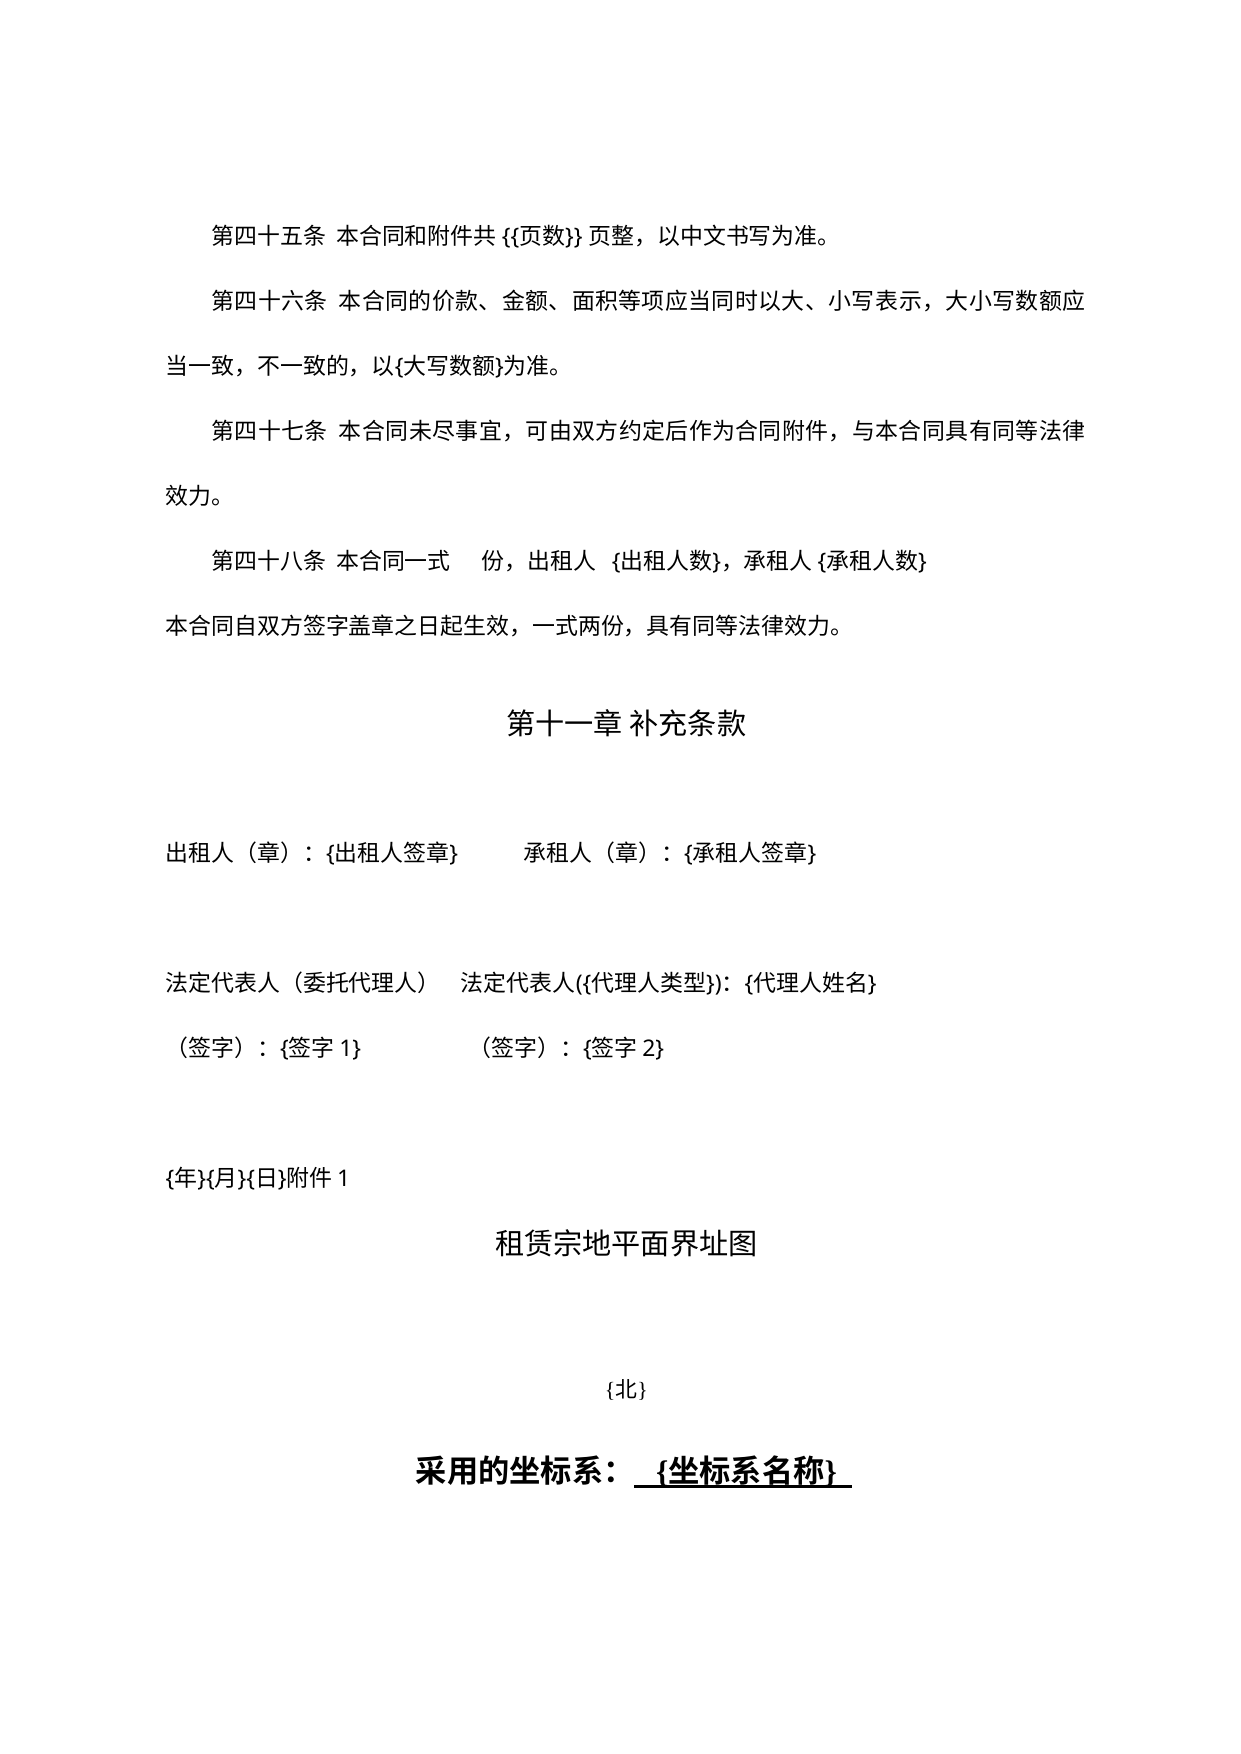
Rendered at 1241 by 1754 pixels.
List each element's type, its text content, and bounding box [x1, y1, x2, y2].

text 第四十五条 本合同和附件共 {{页数}} 页整，以中文书写为准。 [165, 202, 1087, 267]
text 采用的坐标系： {坐标系名称} [165, 1437, 1087, 1502]
text {年}{月}{日}附件1 [165, 1144, 1087, 1209]
text 第四十六条 本合同的价款、金额、面积等项应当同时以大、小写表示，大小写数额应当一致，不一致的，以{大写数额}为准。 [165, 267, 1087, 397]
text 第四十七条 本合同未尽事宜，可由双方约定后作为合同附件，与本合同具有同等法律效力。 [165, 397, 1087, 527]
text 出租人（章）：{出租人签章} 承租人（章）：{承租人签章} [165, 819, 1087, 884]
text 第十一章 补充条款 [165, 689, 1087, 754]
text 第四十八条 本合同一式 份，出租人 {出租人数}，承租人 {承租人数} [165, 527, 1087, 592]
text （签字）：{签字1} （签字）：{签字2} [165, 1014, 1087, 1079]
text 法定代表人（委托代理人） 法定代表人({代理人类型})：{代理人姓名} [165, 949, 1087, 1014]
text 租赁宗地平面界址图 [165, 1209, 1087, 1274]
text {北} [165, 1372, 1087, 1404]
text 本合同自双方签字盖章之日起生效，一式两份，具有同等法律效力。 [165, 592, 1087, 657]
